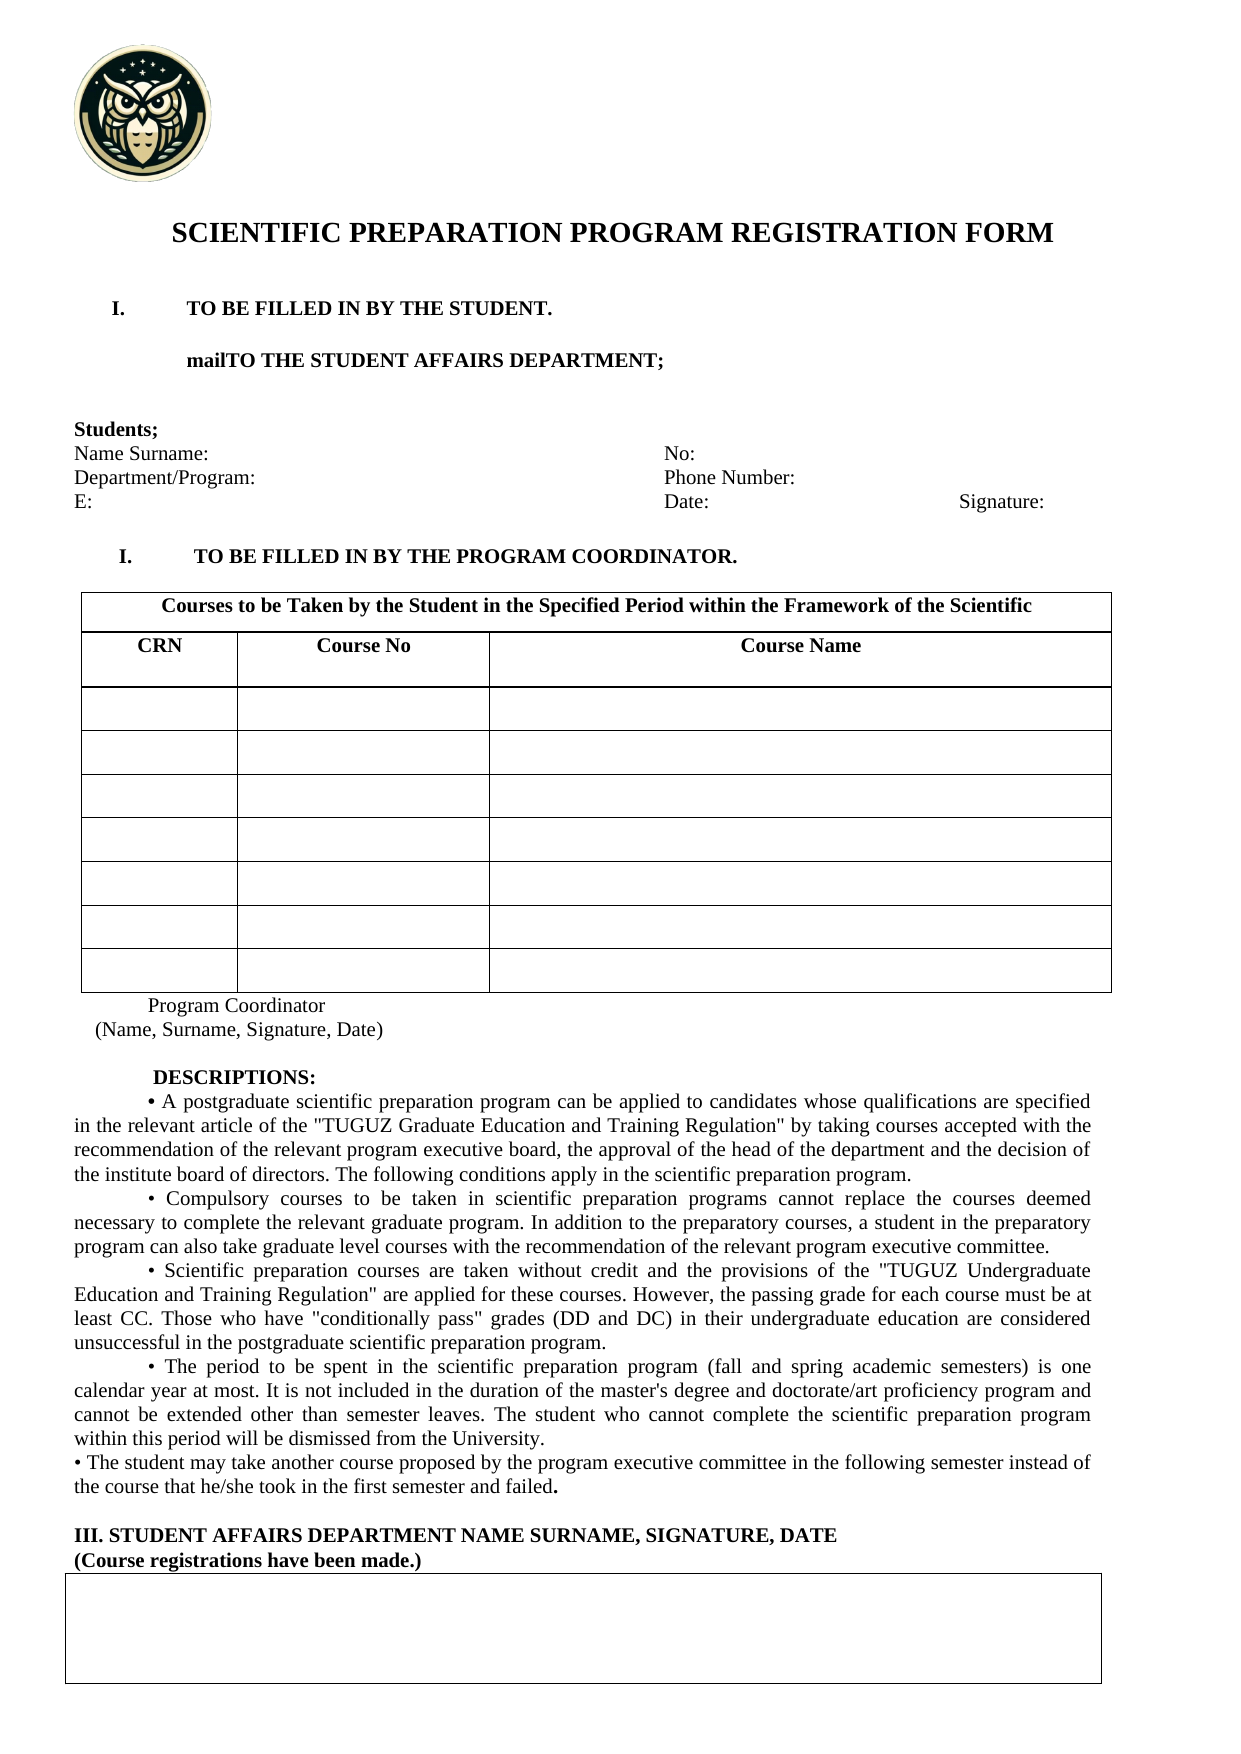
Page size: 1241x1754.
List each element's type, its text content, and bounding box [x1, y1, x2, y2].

text (Course registrations have been made.) [74, 1547, 1093, 1572]
list TO BE FILLED IN BY THE STUDENT. [111, 296, 1093, 320]
text (Name, Surname, Signature, Date) [74, 1017, 1093, 1041]
text • Scientific preparation courses are taken without credit and the provisions of the "TUGUZ Undergraduate Education and Training Regulation" are applied for these courses. However, the passing grade for each course must be at least CC. Those who have "conditionally pass" grades (DD and DC) in their undergraduate education are considered unsuccessful in the postgraduate scientific preparation program. [74, 1258, 1093, 1354]
text III. STUDENT AFFAIRS DEPARTMENT NAME SURNAME, SIGNATURE, DATE [74, 1522, 1093, 1547]
text • A postgraduate scientific preparation program can be applied to candidates whose qualifications are specified in the relevant article of the "TUGUZ Graduate Education and Training Regulation" by taking courses accepted with the recommendation of the relevant program executive board, the approval of the head of the department and the decision of the institute board of directors. The following conditions apply in the scientific preparation program. [74, 1089, 1093, 1186]
text • The student may take another course proposed by the program executive committee in the following semester instead of the course that he/she took in the first semester and failed. [74, 1450, 1093, 1498]
text DESCRIPTIONS: [74, 1065, 1093, 1089]
table_header SCIENTIFIC PREPARATION PROGRAM REGISTRATION FORM [133, 210, 1093, 272]
picture [73, 44, 212, 182]
text Department/Program: Phone Number: [74, 465, 1093, 489]
list mailTO THE STUDENT AFFAIRS DEPARTMENT; [186, 348, 1093, 372]
table_header TO BE FILLED IN BY THE PROGRAM COORDINATOR. [74, 544, 1199, 993]
text Students; [74, 417, 1093, 441]
text E: Date: Signature: [74, 489, 1093, 513]
text • Compulsory courses to be taken in scientific preparation programs cannot replace the courses deemed necessary to complete the relevant graduate program. In addition to the preparatory courses, a student in the preparatory program can also take graduate level courses with the recommendation of the relevant program executive committee. [74, 1186, 1093, 1258]
text Name Surname: No: [74, 441, 1093, 465]
text Program Coordinator [74, 993, 1093, 1017]
text • The period to be spent in the scientific preparation program (fall and spring academic semesters) is one calendar year at most. It is not included in the duration of the master's degree and doctorate/art proficiency program and cannot be extended other than semester leaves. The student who cannot complete the scientific preparation program within this period will be dismissed from the University. [74, 1354, 1093, 1450]
